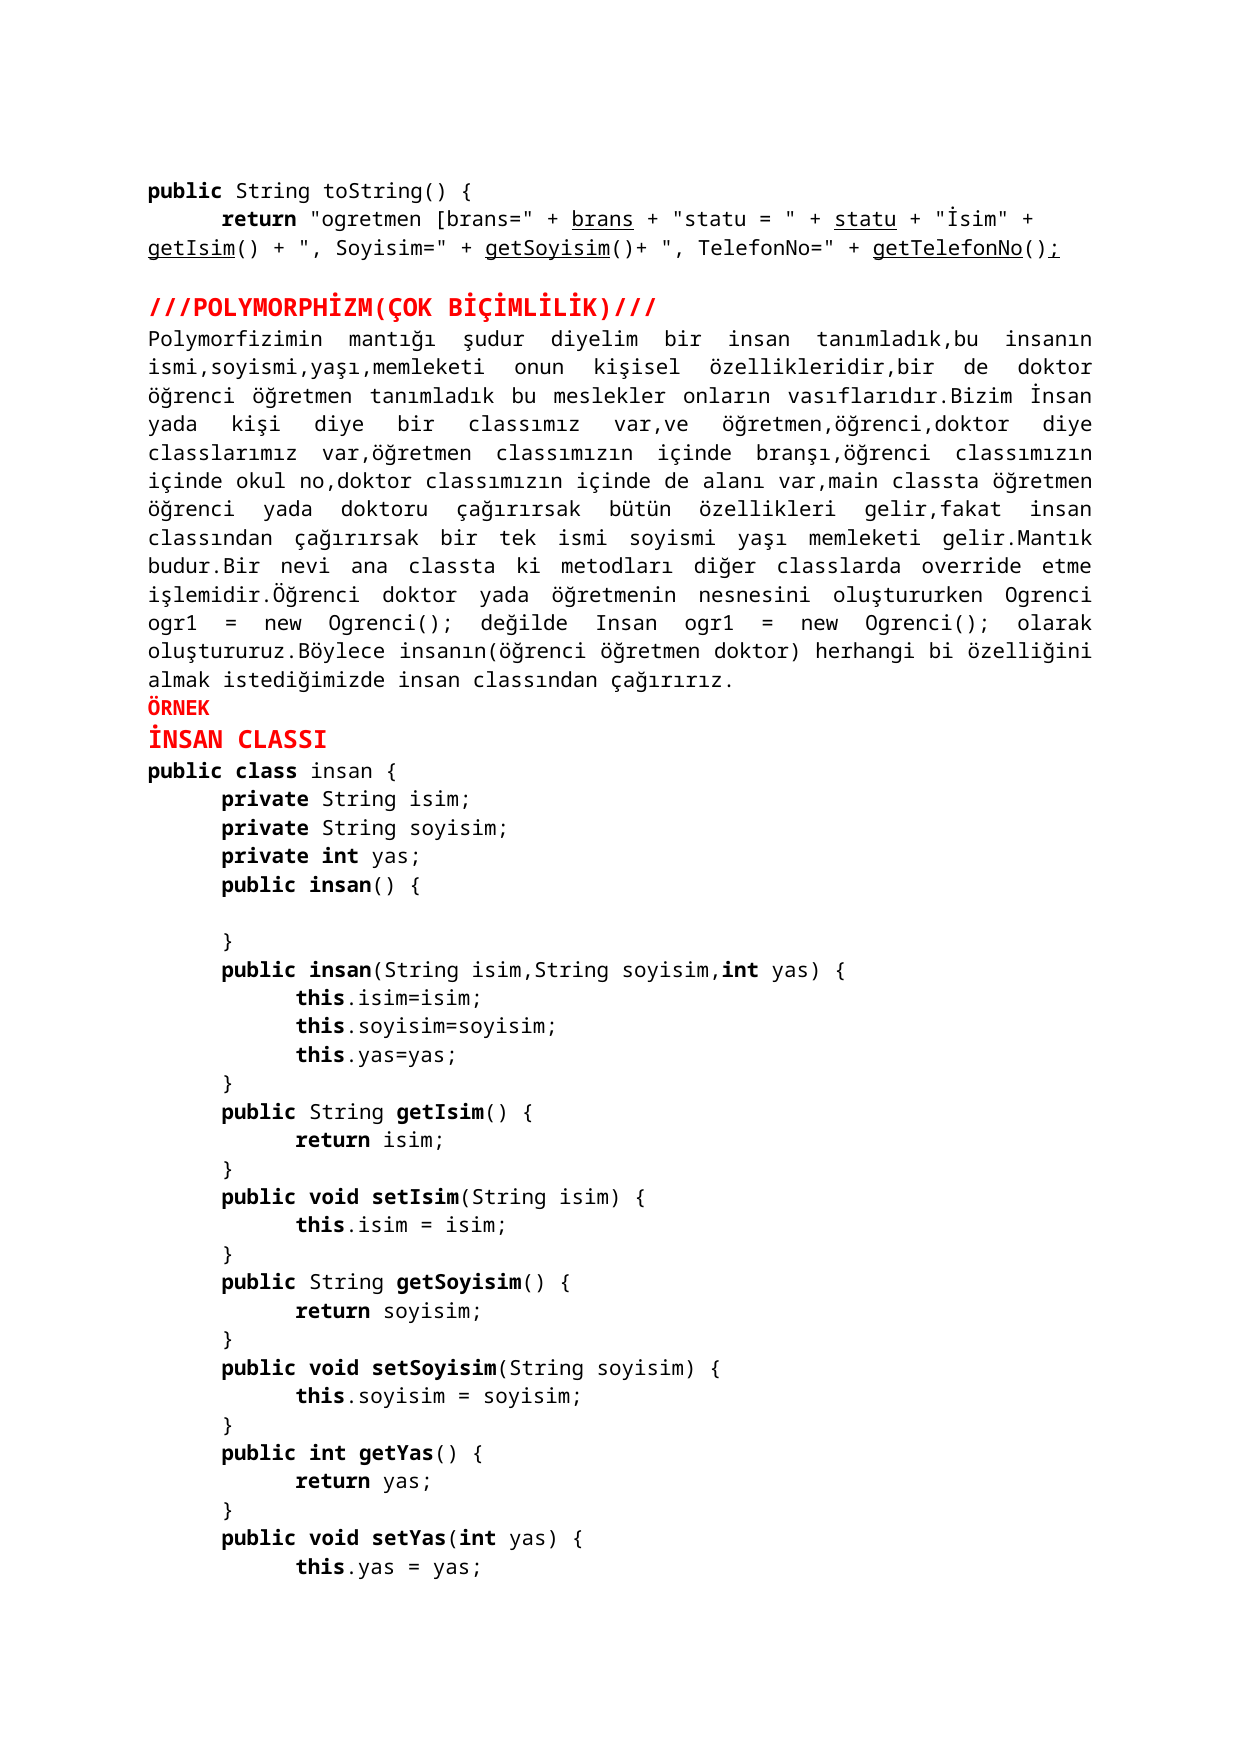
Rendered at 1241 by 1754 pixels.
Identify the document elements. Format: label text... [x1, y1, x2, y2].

text this.yas=yas; [148, 1040, 1093, 1068]
text public class insan { [148, 756, 1093, 784]
text public void setIsim(String isim) { [148, 1182, 1093, 1211]
text } [148, 1495, 1093, 1523]
text public String toString() { [148, 176, 1093, 204]
text } [148, 1239, 1093, 1267]
text } [148, 1324, 1093, 1353]
text this.soyisim=soyisim; [148, 1012, 1093, 1040]
text public void setYas(int yas) { [148, 1523, 1093, 1552]
text private int yas; [148, 841, 1093, 870]
text public insan() { [148, 870, 1093, 898]
text return soyisim; [148, 1296, 1093, 1324]
text return "ogretmen [brans=" + brans + "statu = " + statu + "İsim" + getIsim() + ", Soyisim=" + getSoyisim()+ ", TelefonNo=" + getTelefonNo(); [148, 204, 1093, 261]
text private String isim; [148, 784, 1093, 813]
text Polymorfizimin mantığı şudur diyelim bir insan tanımladık,bu insanın ismi,soyismi,yaşı,memleketi onun kişisel özellikleridir,bir de doktor öğrenci öğretmen tanımladık bu meslekler onların vasıflarıdır.Bizim İnsan yada kişi diye bir classımız var,ve öğretmen,öğrenci,doktor diye classlarımız var,öğretmen classımızın içinde branşı,öğrenci classımızın içinde okul no,doktor classımızın içinde de alanı var,main classta öğretmen öğrenci yada doktoru çağırırsak bütün özellikleri gelir,fakat insan classından çağırırsak bir tek ismi soyismi yaşı memleketi gelir.Mantık budur.Bir nevi ana classta ki metodları diğer classlarda override etme işlemidir.Öğrenci doktor yada öğretmenin nesnesini oluştururken Ogrenci ogr1 = new Ogrenci(); değilde Insan ogr1 = new Ogrenci(); olarak oluştururuz.Böylece insanın(öğrenci öğretmen doktor) herhangi bi özelliğini almak istediğimizde insan classından çağırırız. [148, 324, 1093, 693]
text } [148, 1154, 1093, 1182]
text } [148, 926, 1093, 955]
text this.soyisim = soyisim; [148, 1381, 1093, 1410]
text this.yas = yas; [148, 1552, 1093, 1580]
text ///POLYMORPHİZM(ÇOK BİÇİMLİLİK)/// [148, 290, 1093, 324]
text public int getYas() { [148, 1438, 1093, 1467]
text public String getIsim() { [148, 1097, 1093, 1125]
text İNSAN CLASSI [148, 722, 1093, 756]
text } [148, 1068, 1093, 1097]
text return isim; [148, 1125, 1093, 1154]
text public insan(String isim,String soyisim,int yas) { [148, 955, 1093, 983]
text this.isim = isim; [148, 1211, 1093, 1239]
text } [148, 1410, 1093, 1438]
text public void setSoyisim(String soyisim) { [148, 1353, 1093, 1381]
text return yas; [148, 1467, 1093, 1495]
text ÖRNEK [148, 693, 1093, 722]
text private String soyisim; [148, 813, 1093, 841]
text this.isim=isim; [148, 983, 1093, 1012]
text public String getSoyisim() { [148, 1267, 1093, 1296]
